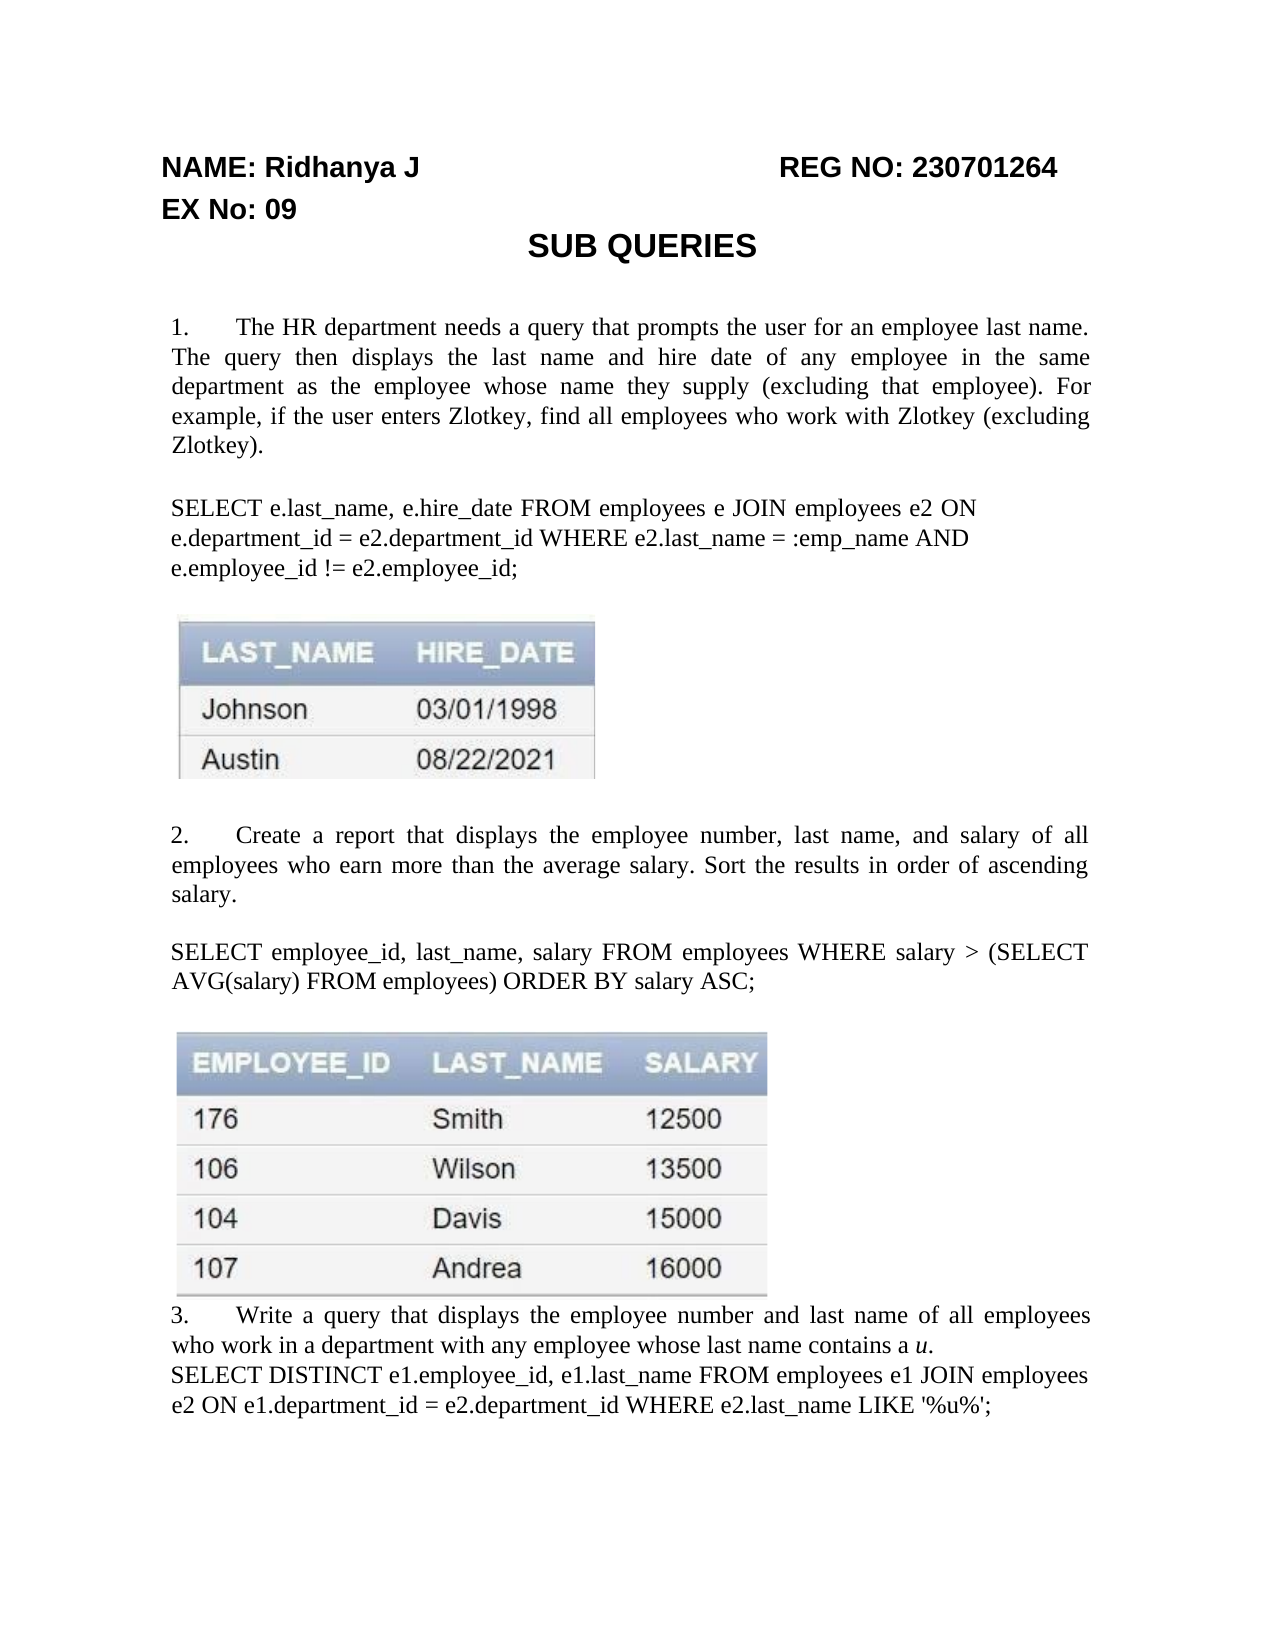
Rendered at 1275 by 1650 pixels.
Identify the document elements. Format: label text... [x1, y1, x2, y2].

text NAME: Ridhanya J REG NO: 230701264 [161, 150, 1114, 184]
text SELECT employee_id, last_name, salary FROM employees WHERE salary > (SELECT AVG(salary) FROM employees) ORDER BY salary ASC; [170, 937, 1114, 995]
text SUB QUERIES [170, 226, 1114, 264]
list The HR department needs a query that prompts the user for an employee last name. The query then displays the last name and hire date of any employee in the same department as the employee whose name they supply (excluding that employee). For example, if the user enters Zlotkey, find all employees who work with Zlotkey (excluding Zlotkey). [170, 312, 1091, 459]
text SELECT e.last_name, e.hire_date FROM employees e JOIN employees e2 ON e.department_id = e2.department_id WHERE e2.last_name = :emp_name AND e.employee_id != e2.employee_id; [171, 493, 1091, 582]
text EX No: 09 [161, 192, 1114, 226]
picture [176, 1031, 768, 1300]
picture [176, 614, 596, 779]
text SELECT DISTINCT e1.employee_id, e1.last_name FROM employees e1 JOIN employees e2 ON e1.department_id = e2.department_id WHERE e2.last_name LIKE '%u%'; [170, 1360, 1091, 1418]
list Create a report that displays the employee number, last name, and salary of all employees who earn more than the average salary. Sort the results in order of ascending salary. [170, 820, 1090, 908]
